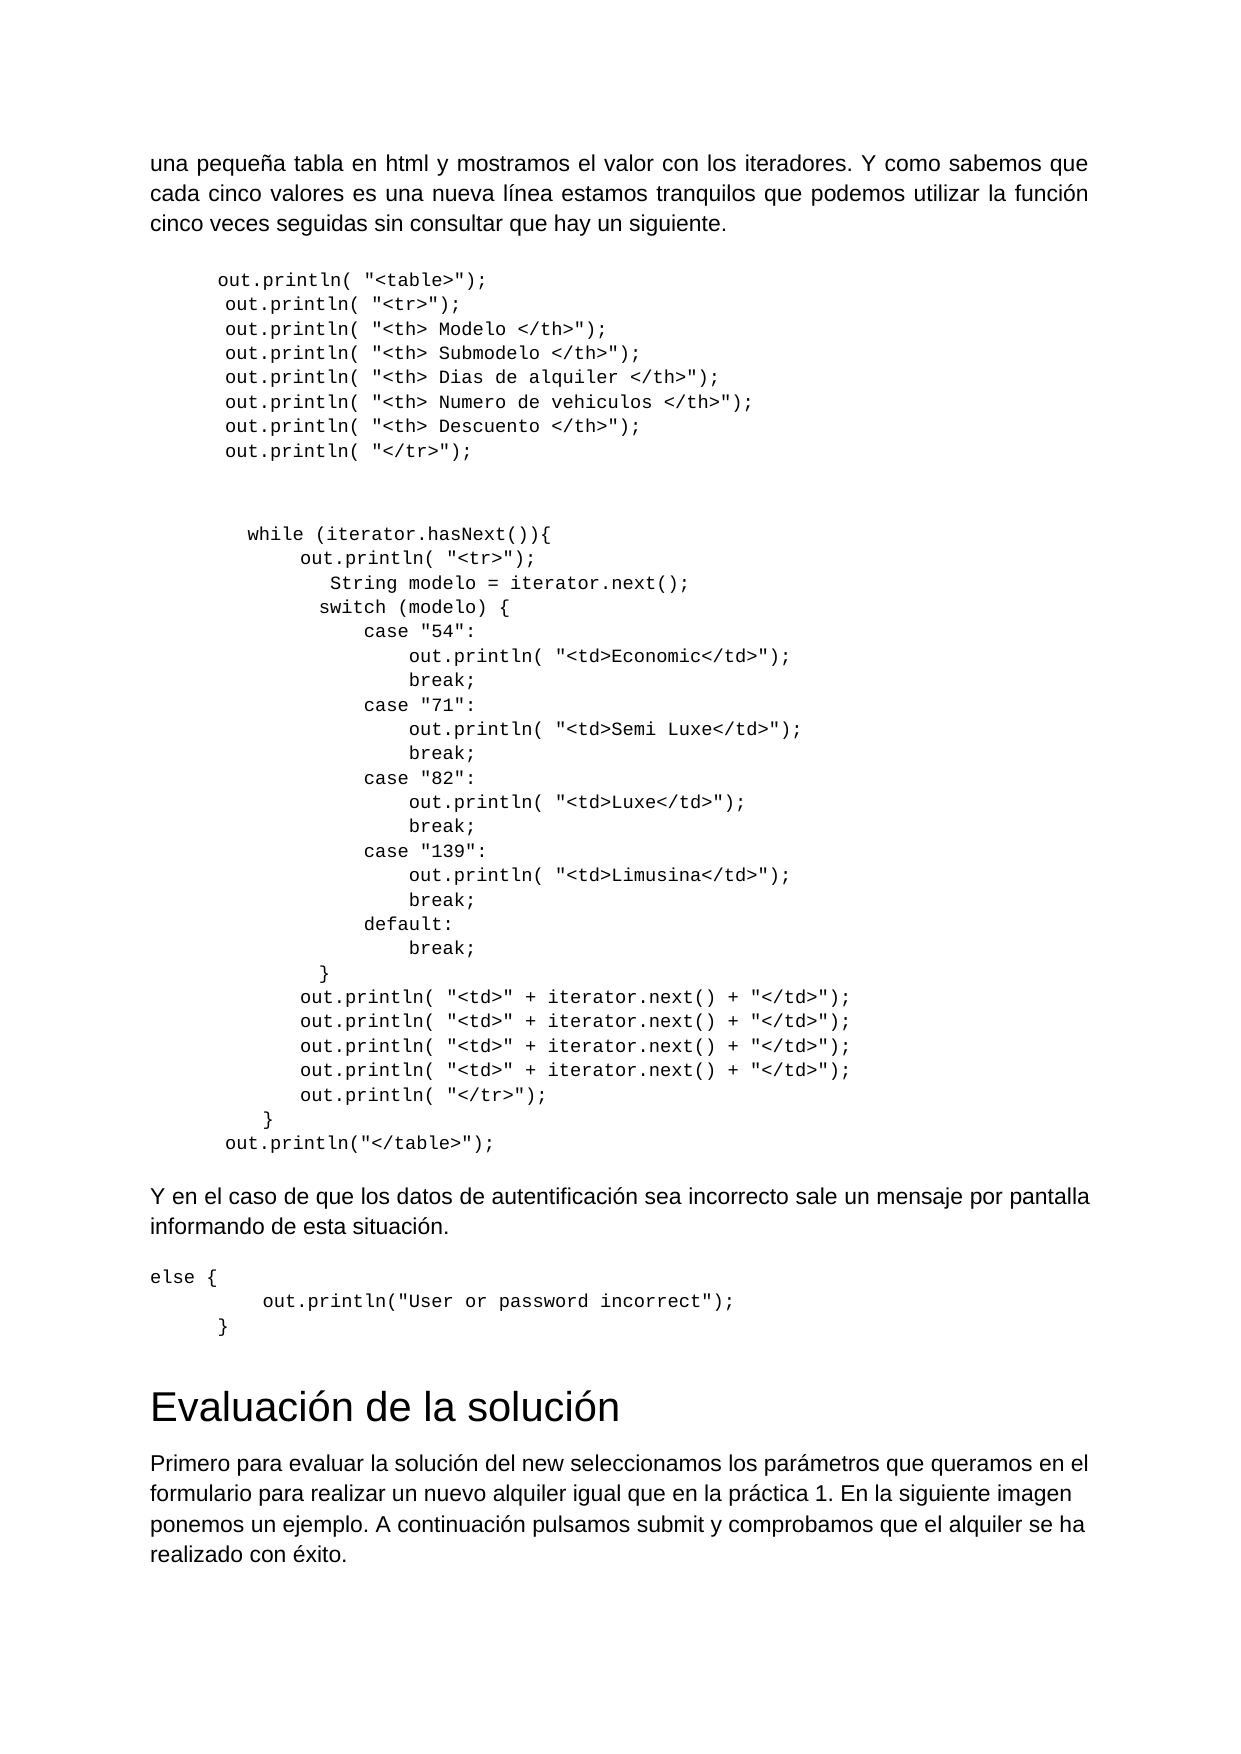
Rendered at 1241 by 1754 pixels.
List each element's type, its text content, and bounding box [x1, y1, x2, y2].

text out.println( "<th> Numero de vehiculos </th>"); [150, 393, 1090, 414]
text out.println( "<td>Limusina</td>"); [150, 866, 1090, 887]
text out.println( "<tr>"); [150, 549, 1090, 570]
text out.println( "<td>" + iterator.next() + "</td>"); [150, 1037, 1090, 1058]
text out.println( "</tr>"); [150, 441, 1090, 463]
text } [150, 1110, 1090, 1131]
text String modelo = iterator.next(); [150, 573, 1090, 595]
text while (iterator.hasNext()){ [150, 525, 1090, 546]
text } [150, 1316, 1090, 1338]
text out.println( "</tr>"); [150, 1085, 1090, 1107]
text out.println( "<td>Luxe</td>"); [150, 793, 1090, 814]
text out.println( "<td>Economic</td>"); [150, 647, 1090, 668]
text out.println( "<tr>"); [150, 295, 1090, 316]
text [150, 150, 1090, 237]
text out.println( "<td>" + iterator.next() + "</td>"); [150, 1012, 1090, 1033]
text Primero para evaluar la solución del new seleccionamos los parámetros que queramos en el formulario para realizar un nuevo alquiler igual que en la práctica 1. En la siguiente imagen ponemos un ejemplo. A continuación pulsamos submit y comprobamos que el alquiler se ha realizado con éxito. [150, 1450, 1090, 1567]
text default: [150, 915, 1090, 936]
subtitle Evaluación de la solución [150, 1382, 1090, 1430]
text out.println("User or password incorrect"); [150, 1292, 1090, 1313]
text else { [150, 1268, 1090, 1289]
text break; [150, 671, 1090, 692]
text break; [150, 890, 1090, 912]
text out.println( "<th> Dias de alquiler </th>"); [150, 368, 1090, 389]
text Y en el caso de que los datos de autentificación sea incorrecto sale un mensaje por pantalla informando de esta situación. [150, 1183, 1090, 1239]
text out.println( "<td>" + iterator.next() + "</td>"); [150, 988, 1090, 1009]
text case "82": [150, 768, 1090, 790]
text out.println( "<th> Descuento </th>"); [150, 417, 1090, 438]
text out.println( "<th> Submodelo </th>"); [150, 344, 1090, 365]
text out.println( "<td>" + iterator.next() + "</td>"); [150, 1061, 1090, 1082]
text case "71": [150, 695, 1090, 717]
text out.println("</table>"); [150, 1134, 1090, 1155]
text out.println( "<td>Semi Luxe</td>"); [150, 720, 1090, 741]
text break; [150, 744, 1090, 765]
text out.println( "<th> Modelo </th>"); [150, 319, 1090, 341]
text case "54": [150, 622, 1090, 643]
text case "139": [150, 842, 1090, 863]
text out.println( "<table>"); [150, 271, 1090, 292]
text switch (modelo) { [150, 598, 1090, 619]
text } [150, 963, 1090, 985]
text break; [150, 817, 1090, 838]
text break; [150, 939, 1090, 960]
